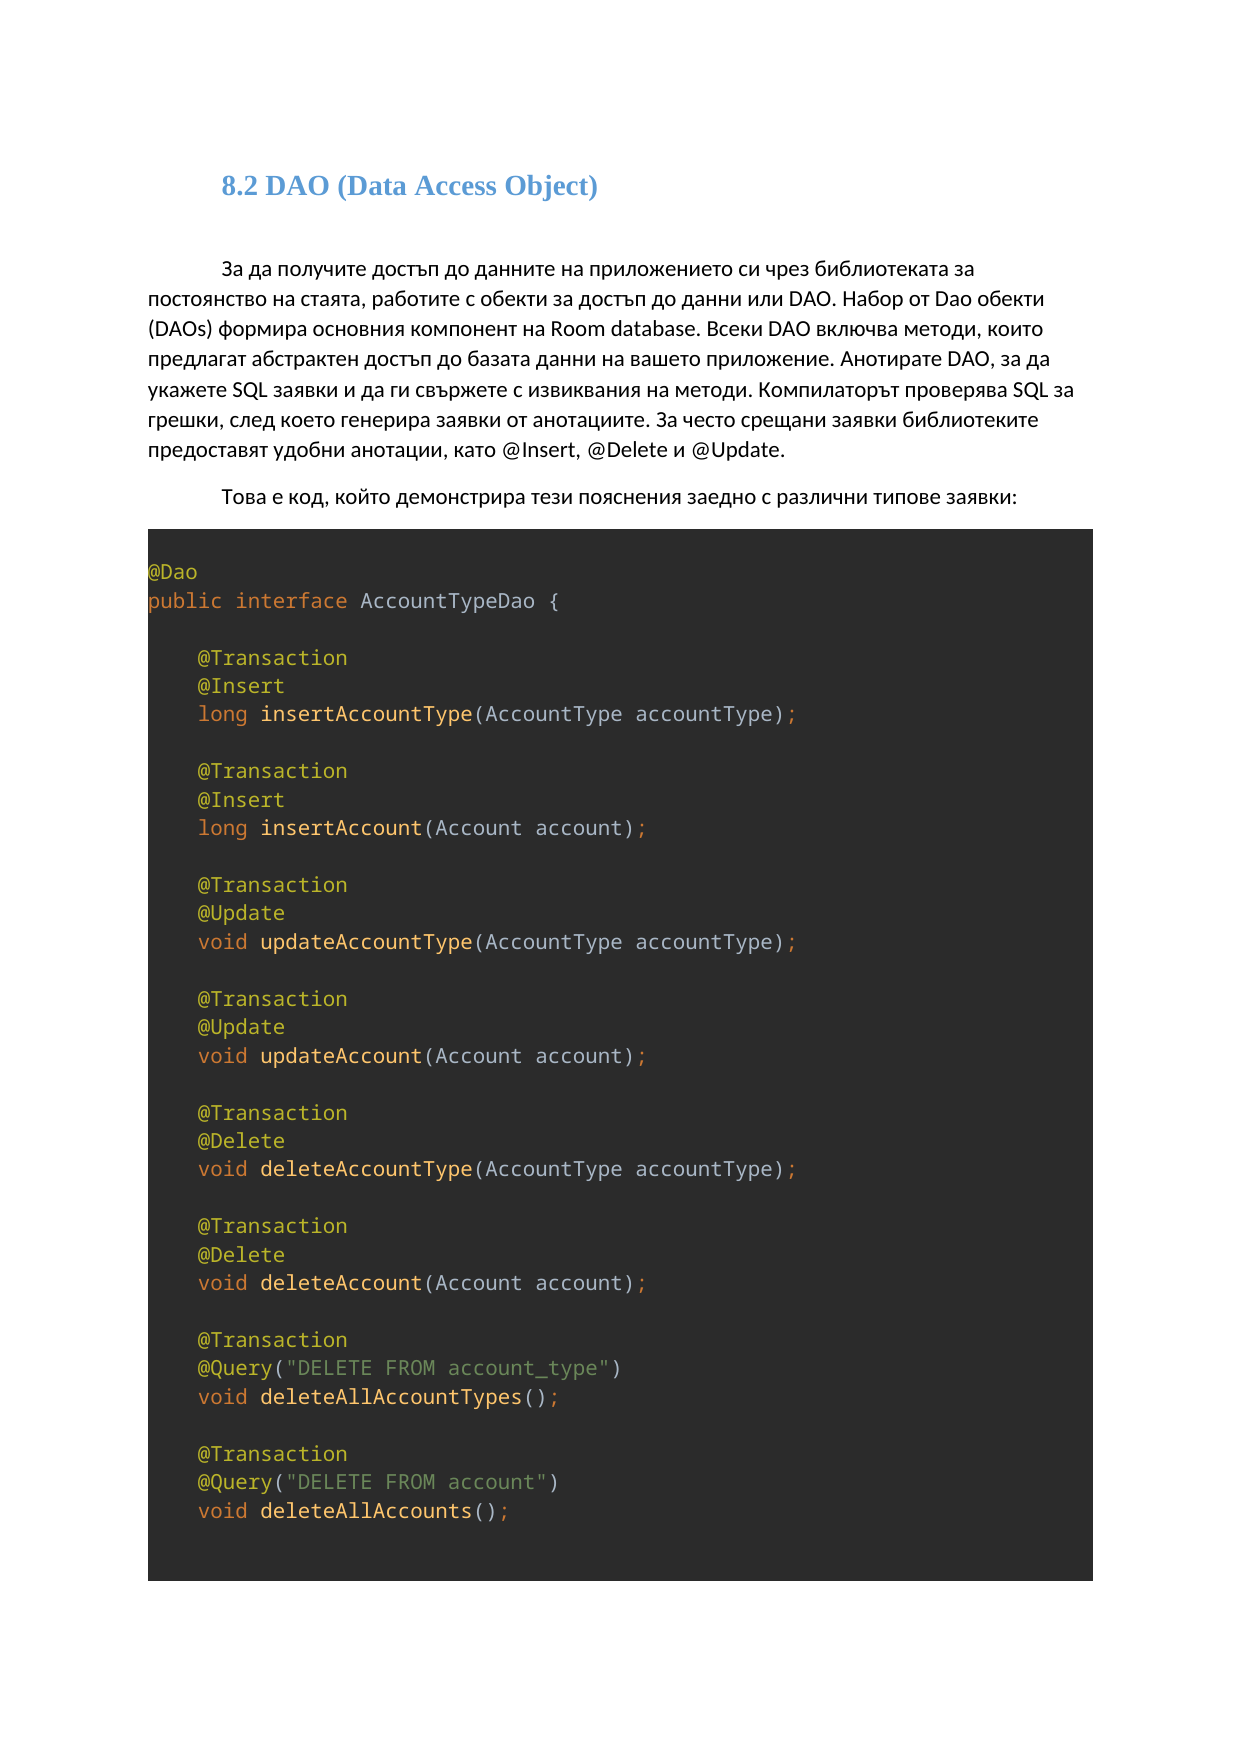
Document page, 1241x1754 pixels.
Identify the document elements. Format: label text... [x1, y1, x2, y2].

text За да получите достъп до данните на приложението си чрез библиотеката за постоянство на стаята, работите с обекти за достъп до данни или DAO. Набор от Dao обекти (DAOs) формира основния компонент на Room database. Всеки DAO включва методи, които предлагат абстрактен достъп до базата данни на вашето приложение. Анотирате DAO, за да укажете SQL заявки и да ги свържете с извиквания на методи. Компилаторът проверява SQL за грешки, след което генерира заявки от анотациите. За често срещани заявки библиотеките предоставят удобни анотации, като @Insert, @Delete и @Update. [148, 254, 1093, 463]
text Това е код, който демонстрира тези пояснения заедно с различни типове заявки: [148, 482, 1093, 510]
subtitle 8.2 DAO (Data Access Object) [148, 168, 1093, 202]
